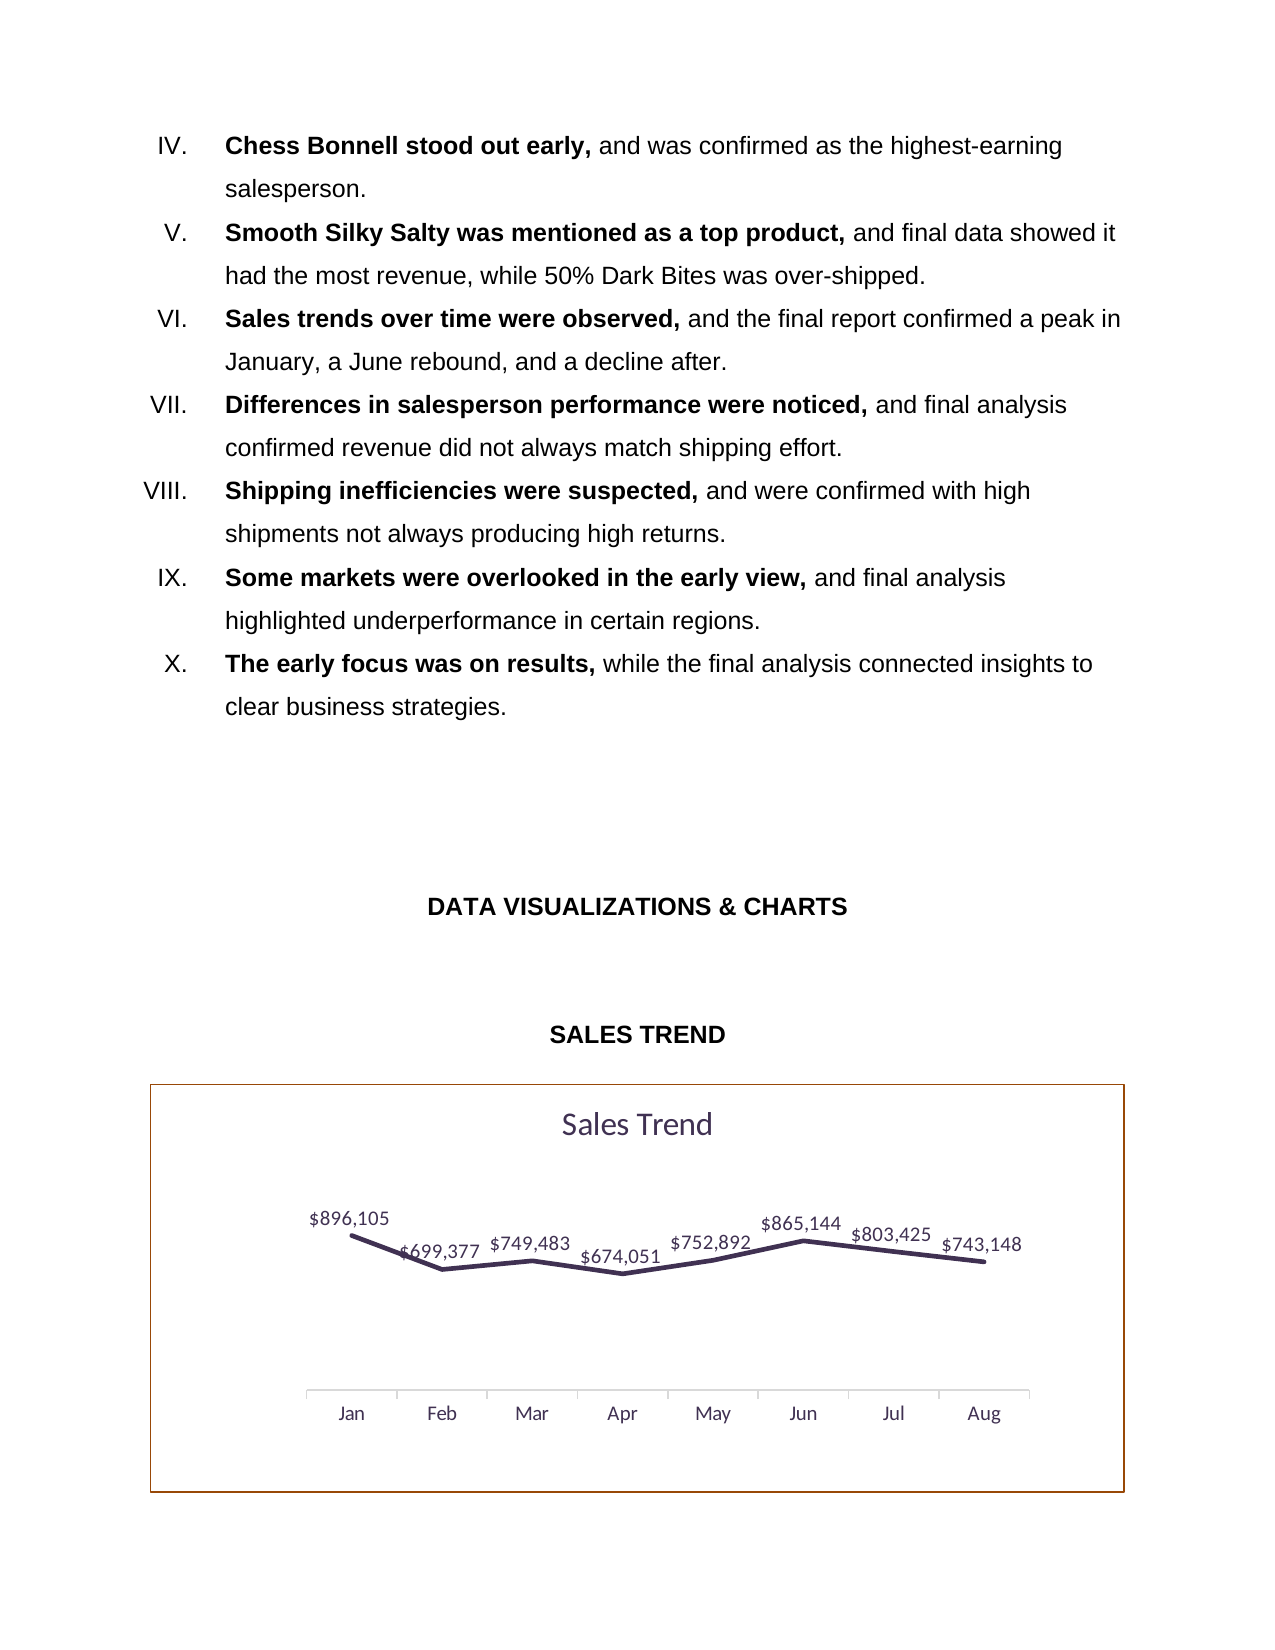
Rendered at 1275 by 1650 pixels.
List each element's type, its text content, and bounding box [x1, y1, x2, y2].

list Shipping inefficiencies were suspected, and were confirmed with high shipments not always producing high returns. [187, 476, 1125, 548]
text SALES TREND [150, 1020, 1125, 1049]
list The early focus was on results, while the final analysis connected insights to clear business strategies. [187, 649, 1125, 721]
list Differences in salesperson performance were noticed, and final analysis confirmed revenue did not always match shipping effort. [187, 390, 1125, 462]
list Smooth Silky Salty was mentioned as a top product, and final data showed it had the most revenue, while 50% Dark Bites was over-shipped. [187, 217, 1125, 289]
list Chess Bonnell stood out early, and was confirmed as the highest-earning salesperson. [187, 131, 1125, 203]
list Sales trends over time were observed, and the final report confirmed a peak in January, a June rebound, and a decline after. [187, 304, 1125, 376]
text DATA VISUALIZATIONS & CHARTS [150, 892, 1125, 921]
list Some markets were overlooked in the early view, and final analysis highlighted underperformance in certain regions. [187, 562, 1125, 634]
